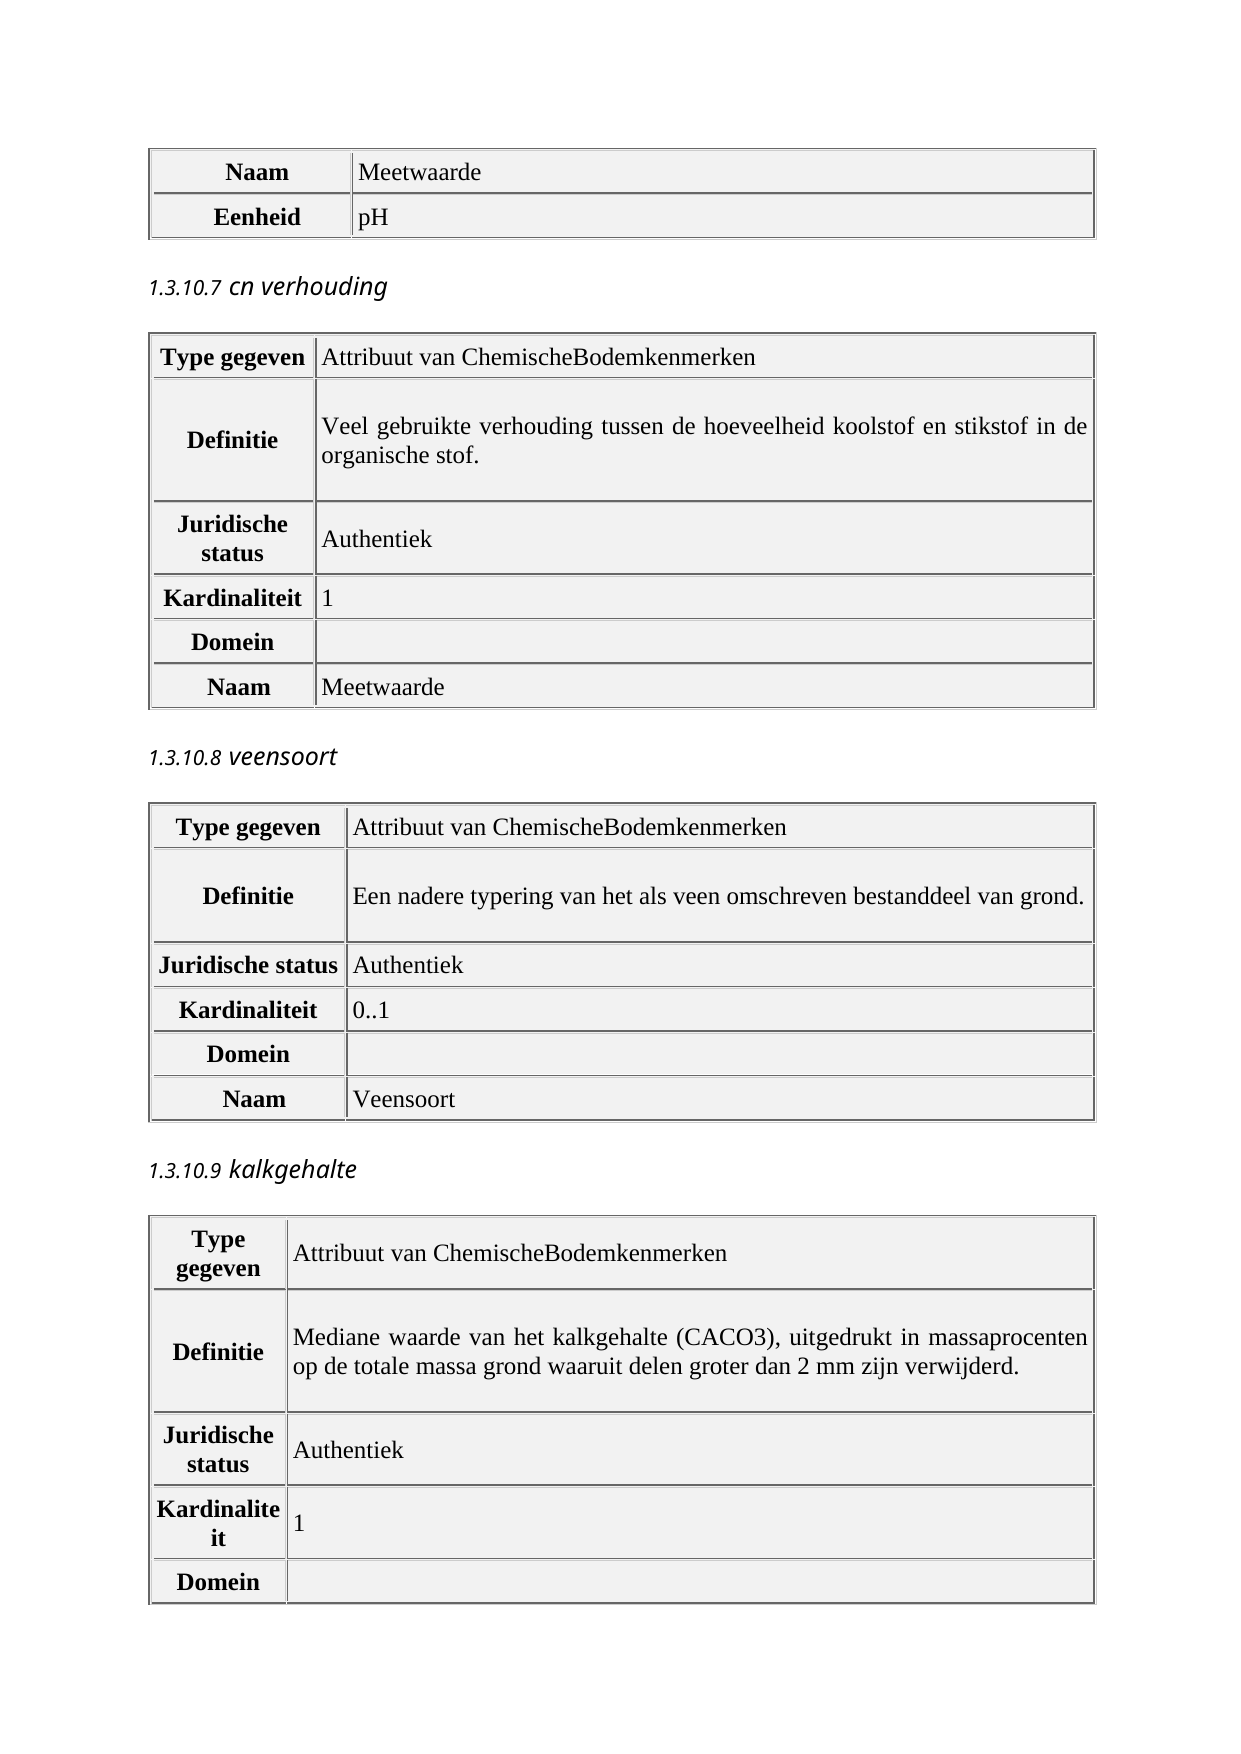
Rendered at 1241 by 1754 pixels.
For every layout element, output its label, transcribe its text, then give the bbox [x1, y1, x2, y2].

table_header Attribuut van ChemischeBodemkenmerken [346, 806, 1093, 847]
table_cell Authentiek [288, 1411, 1094, 1484]
table_cell Juridische status [152, 1411, 285, 1484]
table_cell Domein [152, 1030, 344, 1074]
table_cell Naam [152, 662, 315, 707]
table_cell 1 [317, 573, 1094, 618]
table_cell [286, 1558, 1095, 1602]
table_cell 1 [288, 1484, 1094, 1558]
table_cell Definitie [150, 847, 346, 941]
text 1.3.10.9 kalkgehalte [148, 1151, 1093, 1186]
table_header Type gegeven [152, 1218, 286, 1288]
table_cell Naam [152, 151, 352, 192]
table_cell [315, 618, 1095, 662]
table_cell Mediane waarde van het kalkgehalte (CACO3), uitgedrukt in massaprocenten op de totale massa grond waaruit delen groter dan 2 mm zijn verwijderd. [288, 1288, 1095, 1411]
table_cell Kardinaliteit [152, 573, 313, 618]
table_cell [348, 1030, 1094, 1074]
table_cell Eenheid [152, 192, 352, 237]
table_cell 0..1 [346, 986, 1095, 1030]
table_cell Domein [150, 618, 315, 662]
table_cell Definitie [150, 377, 315, 500]
table_cell Domein [150, 1558, 286, 1602]
table_header Attribuut van ChemischeBodemkenmerken [315, 336, 1093, 377]
table_header Type gegeven [152, 334, 315, 377]
table_cell Een nadere typering van het als veen omschreven bestanddeel van grond. [346, 847, 1095, 941]
text 1.3.10.8 veensoort [148, 739, 1093, 773]
table_cell Juridische status [152, 941, 344, 986]
table_cell Kardinaliteit [152, 1484, 285, 1558]
table_cell Authentiek [348, 941, 1094, 986]
table_cell Juridische status [152, 500, 313, 573]
table_cell Naam [152, 1075, 346, 1119]
table_cell Authentiek [317, 500, 1093, 573]
table_cell pH [352, 192, 1093, 237]
table_cell Veel gebruikte verhouding tussen de hoeveelheid koolstof en stikstof in de organische stof. [315, 377, 1095, 500]
table_cell Meetwaarde [352, 151, 1093, 192]
table_cell Kardinaliteit [150, 986, 346, 1030]
table_cell Veensoort [346, 1075, 1094, 1119]
table_header Type gegeven [152, 804, 346, 847]
table_cell Meetwaarde [315, 662, 1093, 707]
table_header Attribuut van ChemischeBodemkenmerken [286, 1218, 1093, 1288]
table_cell Definitie [150, 1288, 285, 1411]
text 1.3.10.7 cn verhouding [148, 269, 1093, 303]
